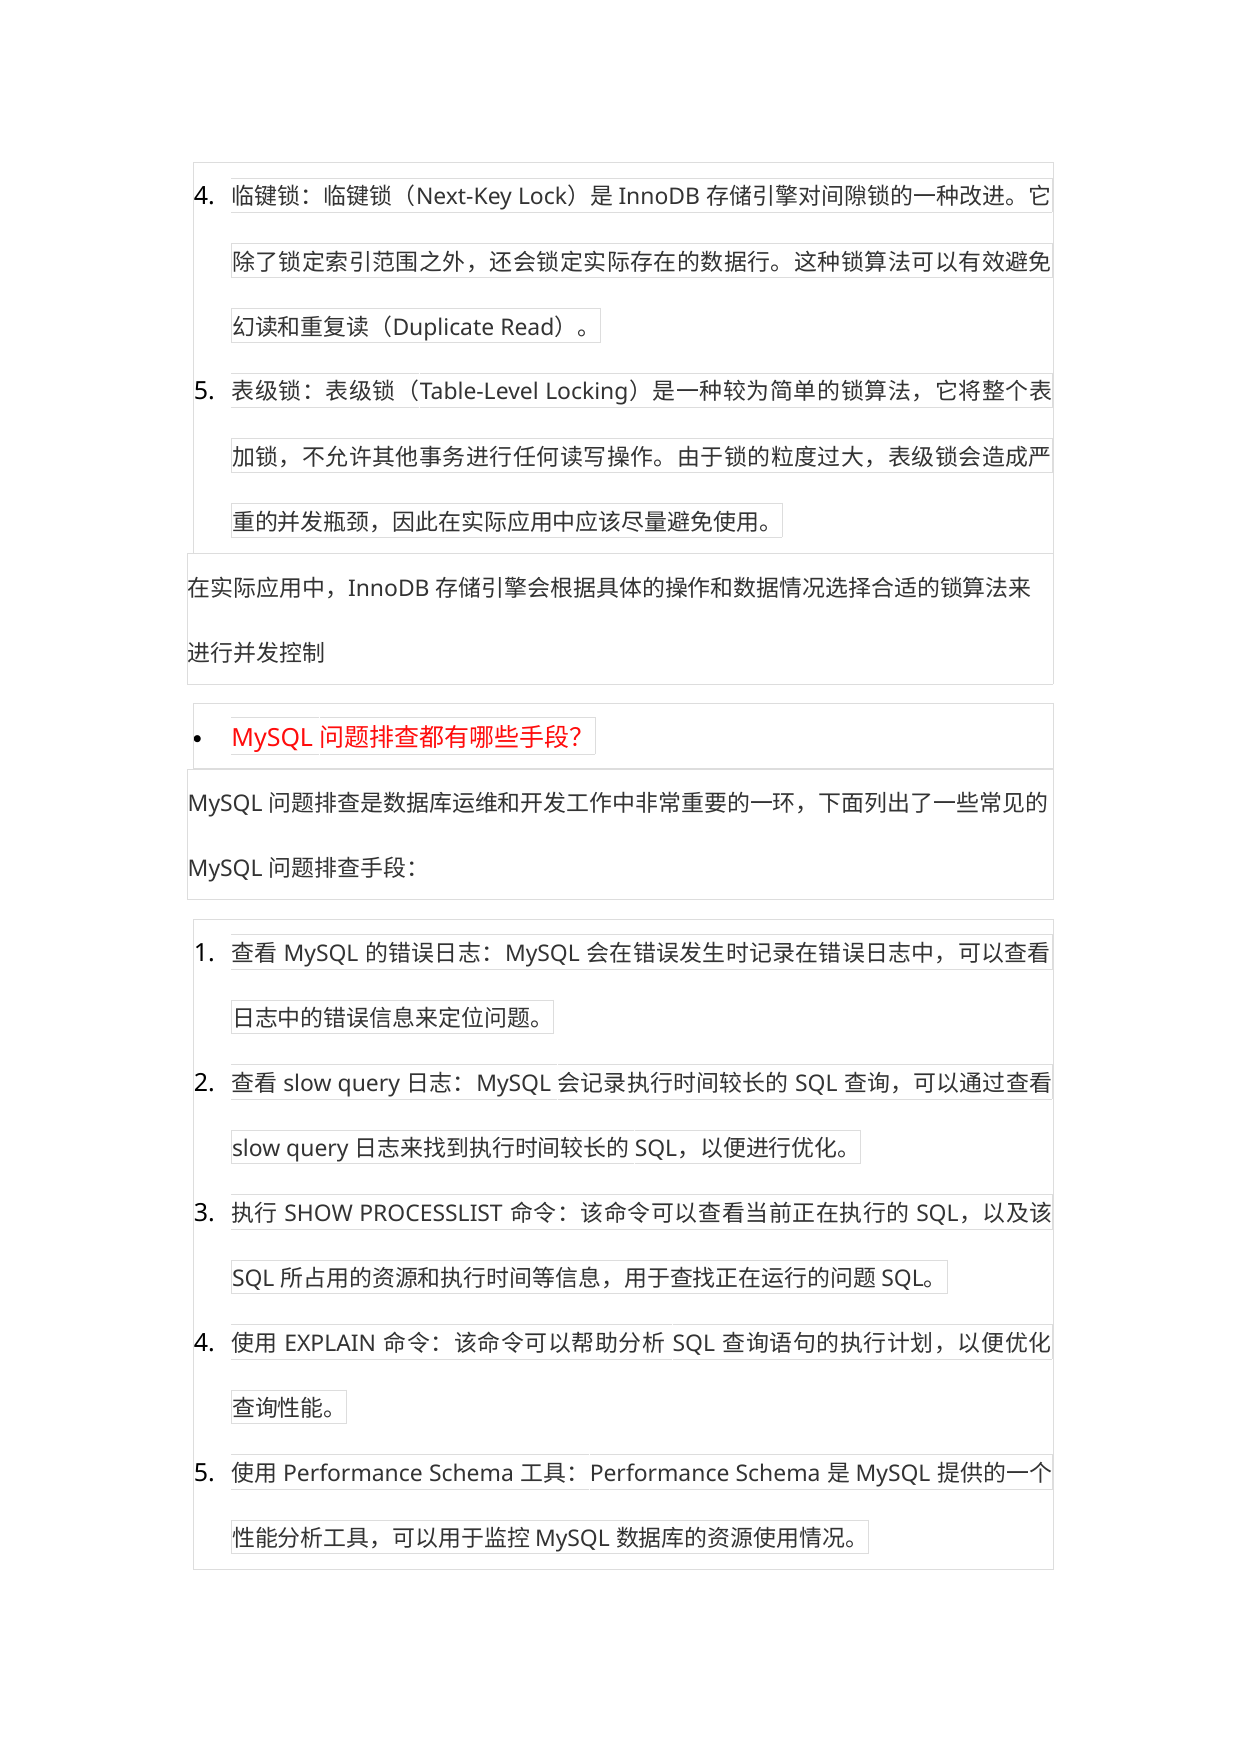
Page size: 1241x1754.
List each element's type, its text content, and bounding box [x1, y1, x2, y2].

list 查看 MySQL 的错误日志：MySQL 会在错误发生时记录在错误日志中，可以查看日志中的错误信息来定位问题。 [194, 920, 1053, 1049]
list 表级锁：表级锁（Table-Level Locking）是一种较为简单的锁算法，它将整个表加锁，不允许其他事务进行任何读写操作。由于锁的粒度过大，表级锁会造成严重的并发瓶颈，因此在实际应用中应该尽量避免使用。 [194, 357, 1053, 553]
list 执行 SHOW PROCESSLIST 命令：该命令可以查看当前正在执行的 SQL，以及该 SQL 所占用的资源和执行时间等信息，用于查找正在运行的问题 SQL。 [194, 1179, 1053, 1309]
list 查看 slow query 日志：MySQL 会记录执行时间较长的 SQL 查询，可以通过查看 slow query 日志来找到执行时间较长的 SQL，以便进行优化。 [194, 1049, 1053, 1179]
text 在实际应用中，InnoDB 存储引擎会根据具体的操作和数据情况选择合适的锁算法来进行并发控制 [188, 554, 1053, 684]
list 临键锁：临键锁（Next-Key Lock）是 InnoDB 存储引擎对间隙锁的一种改进。它除了锁定索引范围之外，还会锁定实际存在的数据行。这种锁算法可以有效避免幻读和重复读（Duplicate Read）。 [194, 163, 1053, 357]
list 使用 Performance Schema 工具：Performance Schema 是 MySQL 提供的一个性能分析工具，可以用于监控 MySQL 数据库的资源使用情况。 [194, 1439, 1053, 1569]
list 使用 EXPLAIN 命令：该命令可以帮助分析 SQL 查询语句的执行计划，以便优化查询性能。 [194, 1309, 1053, 1439]
text MySQL 问题排查是数据库运维和开发工作中非常重要的一环，下面列出了一些常见的 MySQL 问题排查手段： [188, 770, 1053, 899]
list MySQL 问题排查都有哪些手段？ [194, 704, 1053, 768]
